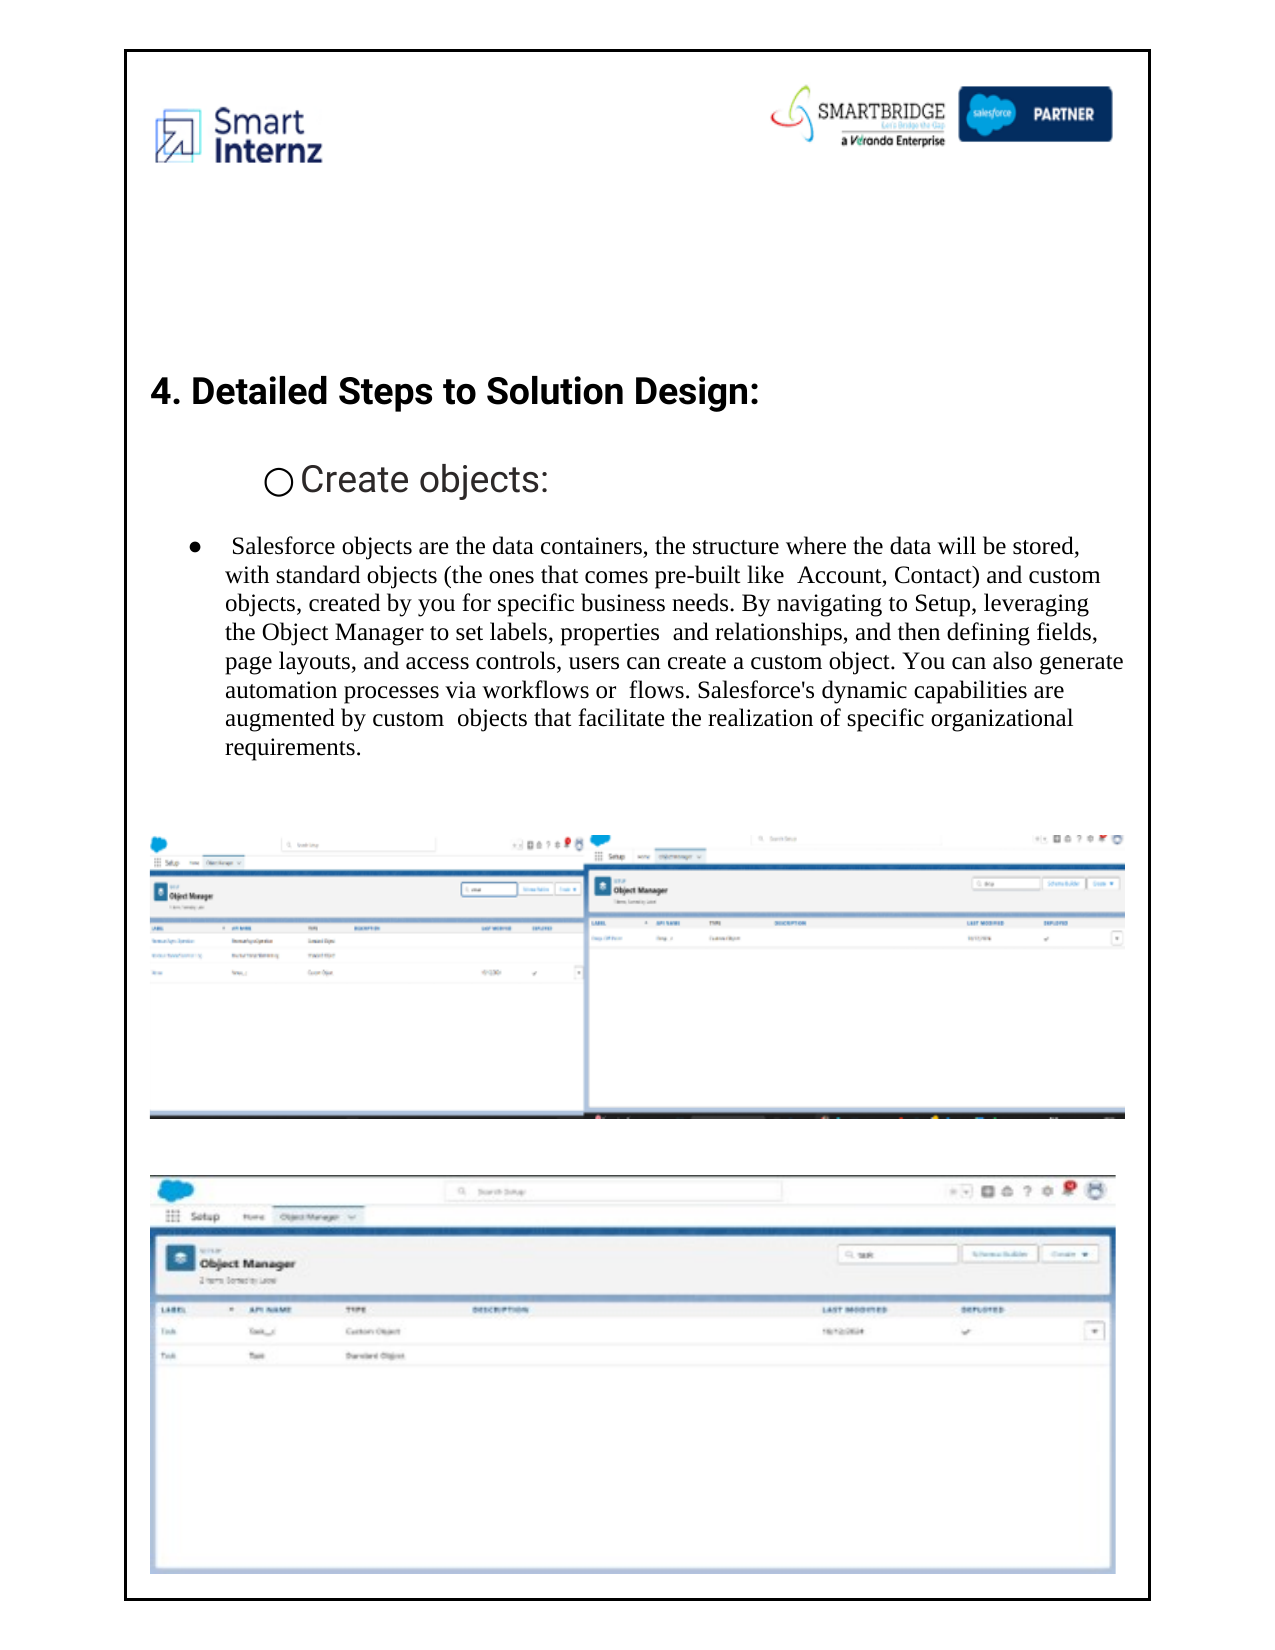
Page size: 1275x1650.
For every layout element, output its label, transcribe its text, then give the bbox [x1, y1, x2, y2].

list Salesforce objects are the data containers, the structure where the data will be stored, with standard objects (the ones that comes pre-built like Account, Contact) and custom objects, created by you for specific business needs. By navigating to Setup, leveraging the Object Manager to set labels, properties and relationships, and then defining fields, page layouts, and access controls, users can create a custom object. You can also generate automation processes via workflows or flows. Salesforce's dynamic capabilities are augmented by custom objects that facilitate the realization of specific organizational requirements. [187, 531, 1125, 761]
picture [150, 1175, 1116, 1574]
picture [149, 835, 1125, 1119]
picture [749, 75, 1123, 161]
list Create objects: [262, 458, 1125, 502]
picture [127, 75, 360, 182]
text 4. Detailed Steps to Solution Design: [150, 370, 1125, 414]
